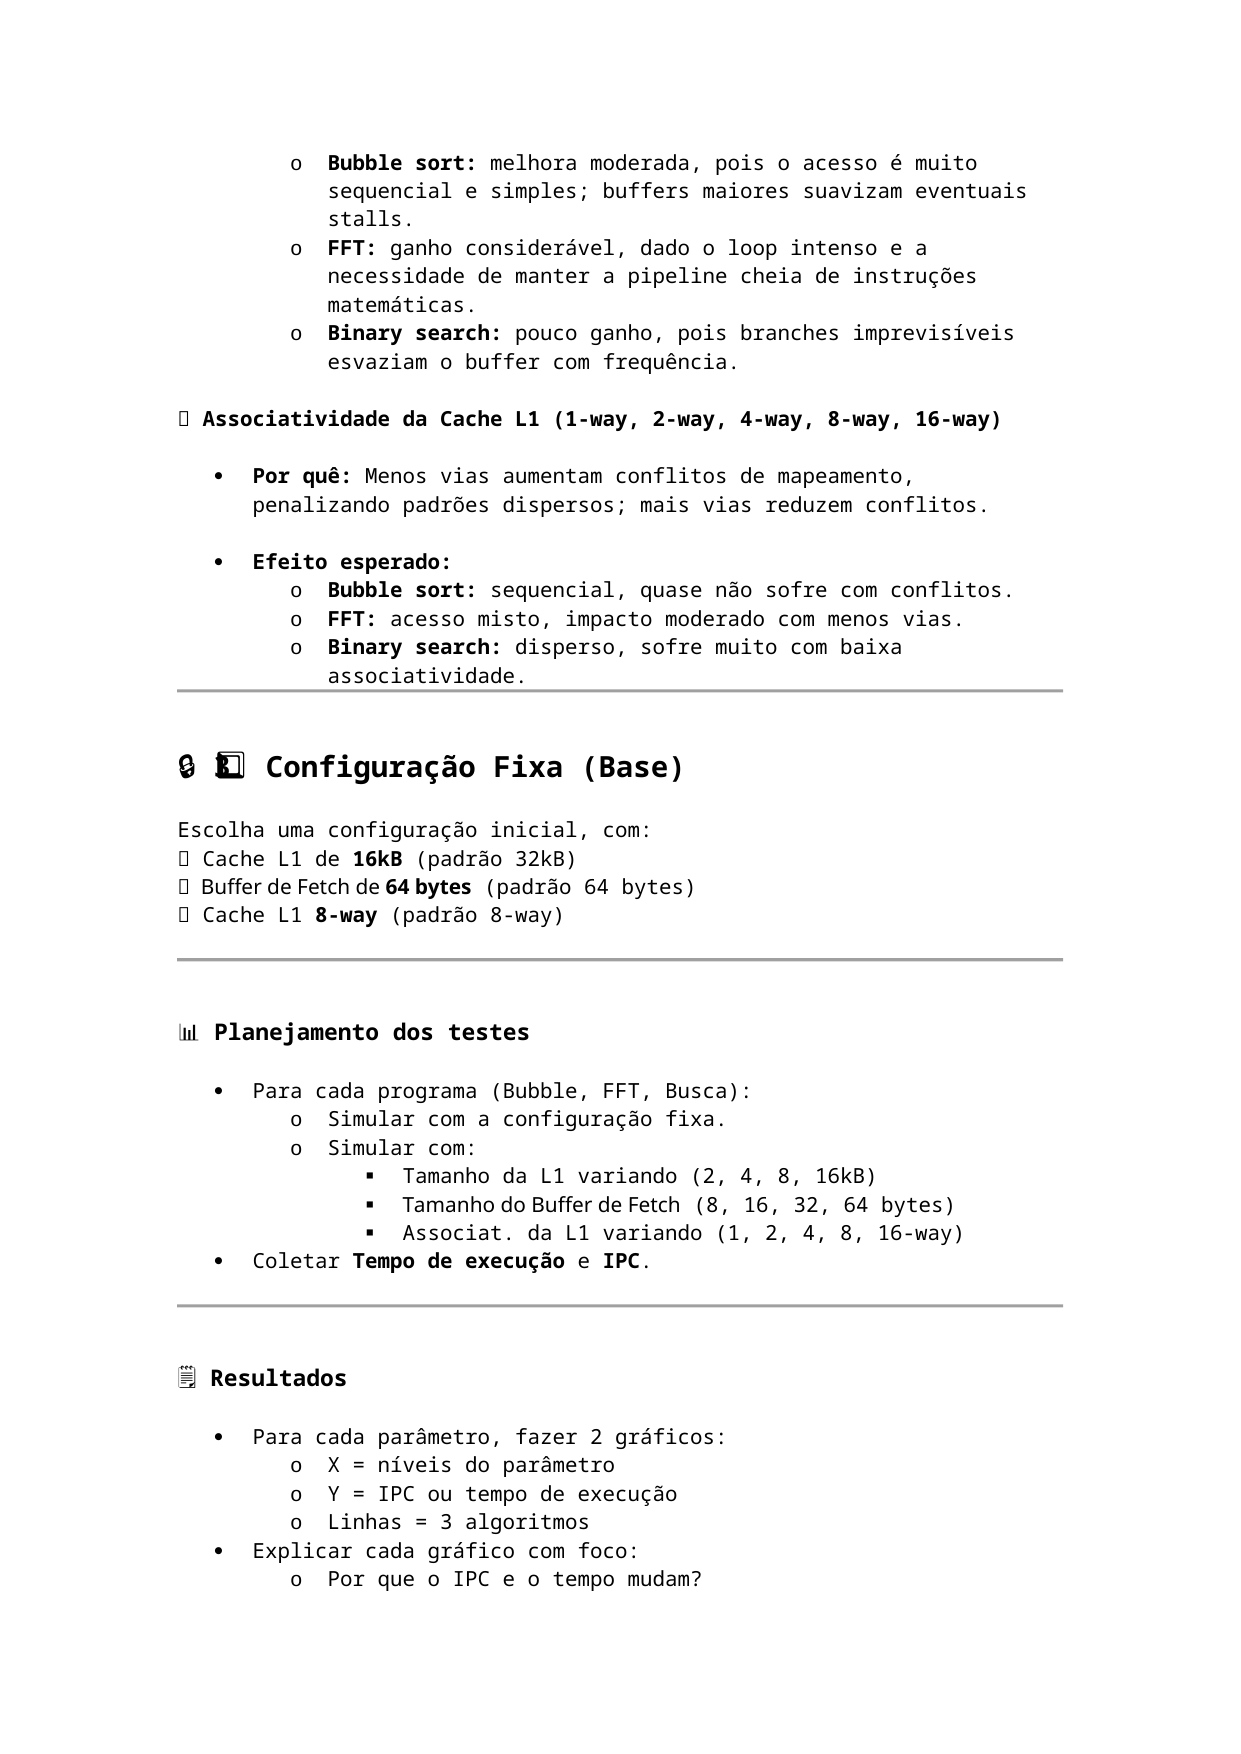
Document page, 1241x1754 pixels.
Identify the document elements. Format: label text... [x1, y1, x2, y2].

list FFT: acesso misto, impacto moderado com menos vias. [290, 604, 1063, 632]
list Explicar cada gráfico com foco: [215, 1536, 1063, 1564]
list Simular com: [290, 1133, 1063, 1161]
list Para cada programa (Bubble, FFT, Busca): [215, 1076, 1063, 1104]
text 🔒 3️⃣ Configuração Fixa (Base) [177, 746, 1063, 786]
list X = níveis do parâmetro [290, 1450, 1063, 1479]
list Coletar Tempo de execução e IPC. [215, 1247, 1063, 1275]
list FFT: ganho considerável, dado o loop intenso e a necessidade de manter a pipeline cheia de instruções matemáticas. [290, 233, 1063, 318]
list Para cada parâmetro, fazer 2 gráficos: [215, 1422, 1063, 1450]
list Tamanho do Buffer de Fetch (8, 16, 32, 64 bytes) [365, 1190, 1063, 1218]
list Binary search: pouco ganho, pois branches imprevisíveis esvaziam o buffer com frequência. [290, 318, 1063, 375]
list Simular com a configuração fixa. [290, 1104, 1063, 1133]
list Binary search: disperso, sofre muito com baixa associatividade. [290, 632, 1063, 689]
list Bubble sort: melhora moderada, pois o acesso é muito sequencial e simples; buffers maiores suavizam eventuais stalls. [290, 148, 1063, 233]
text 🗒️ Resultados [177, 1361, 1063, 1393]
list Bubble sort: sequencial, quase não sofre com conflitos. [290, 575, 1063, 604]
text 🔸 Associatividade da Cache L1 (1-way, 2-way, 4-way, 8-way, 16-way) [177, 404, 1063, 432]
list Efeito esperado: [215, 547, 1063, 575]
list Por quê: Menos vias aumentam conflitos de mapeamento, penalizando padrões dispersos; mais vias reduzem conflitos. [215, 461, 1063, 518]
list Linhas = 3 algoritmos [290, 1507, 1063, 1536]
text Escolha uma configuração inicial, com: ✅ Cache L1 de 16kB (padrão 32kB) ✅ Buffer de Fetch de 64 bytes (padrão 64 bytes) ✅ Cache L1 8-way (padrão 8-way) [177, 815, 1063, 929]
text 📊 Planejamento dos testes [177, 1015, 1063, 1047]
list Associat. da L1 variando (1, 2, 4, 8, 16-way) [365, 1218, 1063, 1247]
list Tamanho da L1 variando (2, 4, 8, 16kB) [365, 1161, 1063, 1190]
list Y = IPC ou tempo de execução [290, 1479, 1063, 1507]
list Por que o IPC e o tempo mudam? [290, 1564, 1063, 1593]
